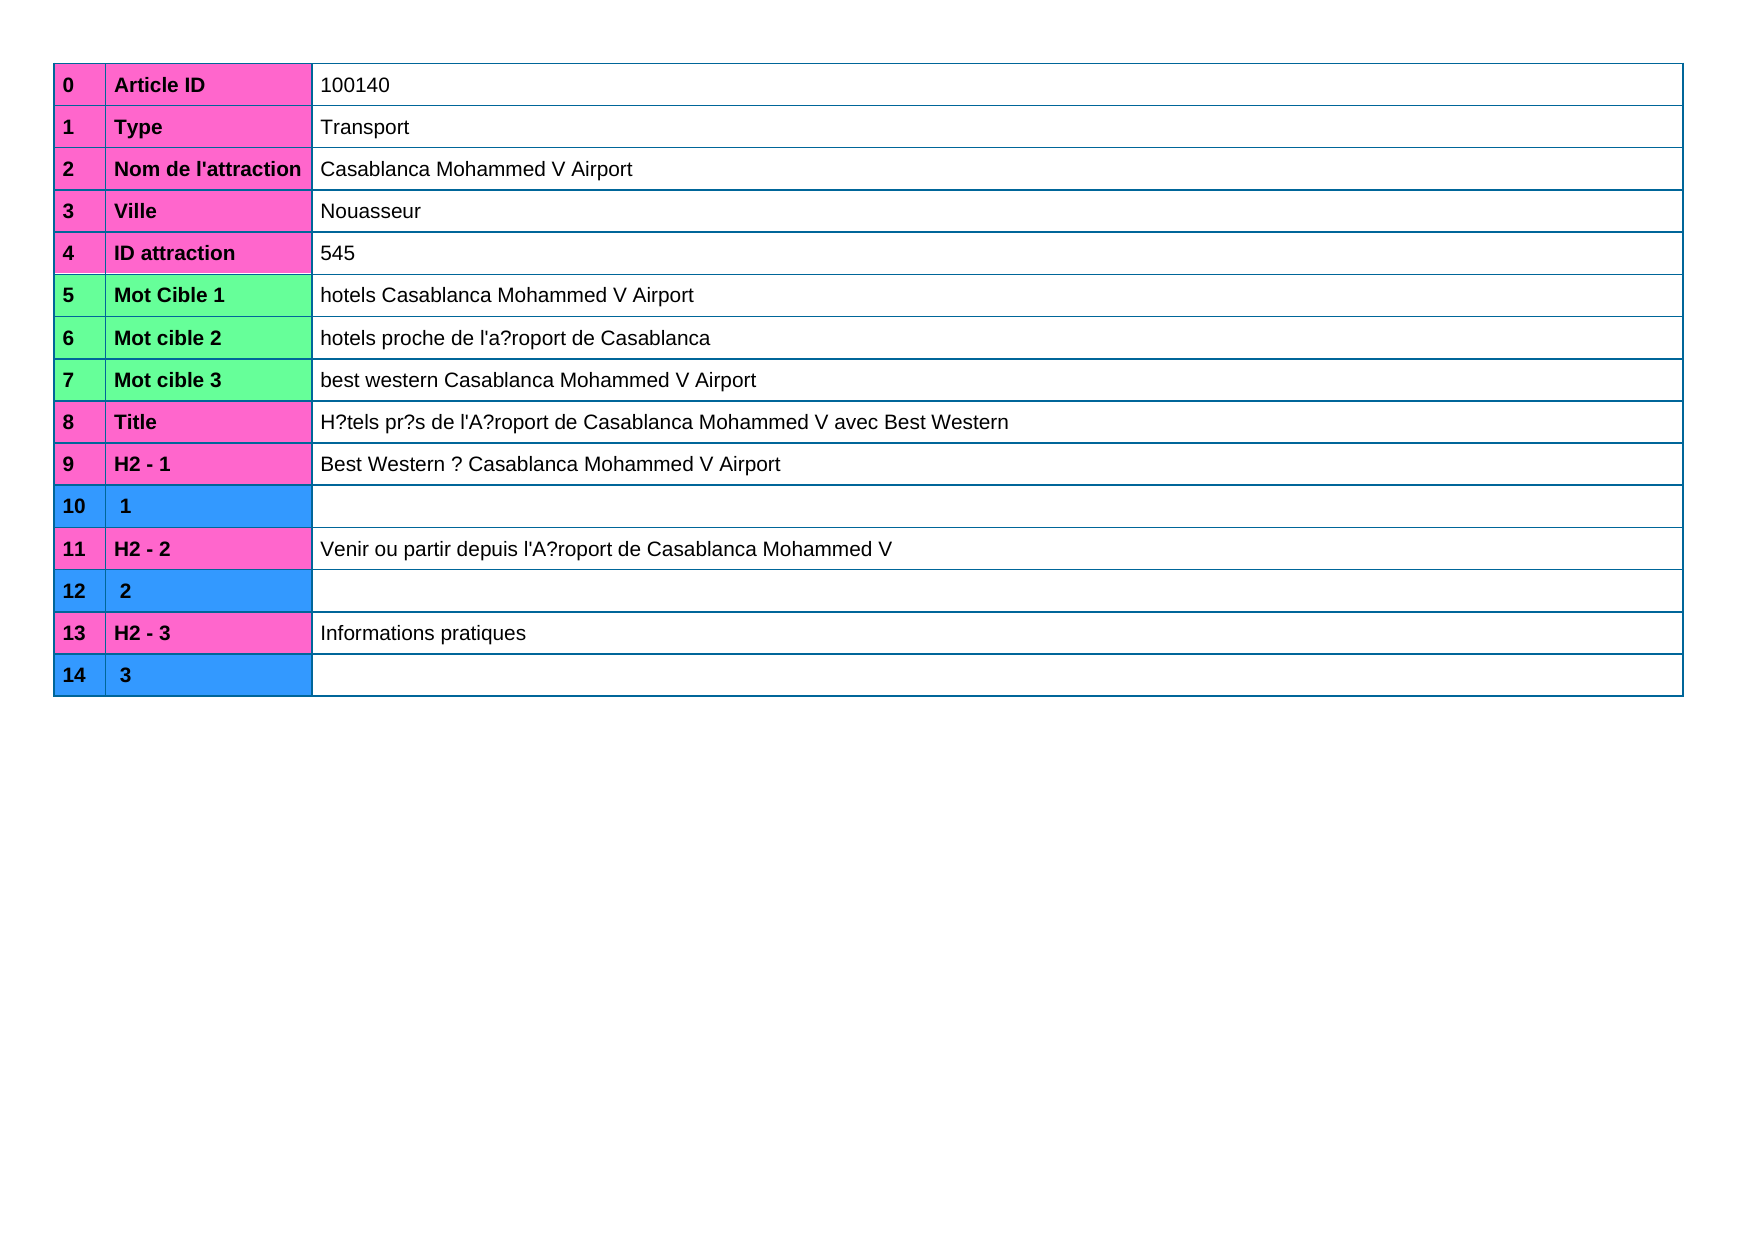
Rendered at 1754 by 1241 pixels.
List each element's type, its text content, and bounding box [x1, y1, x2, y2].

table_cell 14 [55, 655, 105, 695]
table_cell Best Western ? Casablanca Mohammed V Airport [313, 444, 1682, 484]
table_cell Mot cible 3 [106, 360, 311, 400]
table_cell H?tels pr?s de l'A?roport de Casablanca Mohammed V avec Best Western [313, 402, 1682, 442]
table_cell 10 [55, 486, 105, 527]
table_cell best western Casablanca Mohammed V Airport [313, 360, 1682, 400]
table_cell Nouasseur [313, 191, 1682, 231]
table_cell Mot cible 2 [106, 317, 311, 358]
table_cell [313, 570, 1682, 611]
table_cell Venir ou partir depuis l'A?roport de Casablanca Mohammed V [313, 528, 1682, 569]
table_cell Nom de l'attraction [106, 148, 311, 189]
table_cell Mot Cible 1 [106, 275, 311, 316]
table_cell 3 [106, 655, 311, 695]
table_cell Informations pratiques [313, 613, 1682, 653]
table_cell 7 [55, 360, 105, 400]
table_cell Title [106, 402, 311, 442]
table_cell 11 [55, 528, 105, 569]
table_cell 1 [106, 486, 311, 527]
table_cell 12 [55, 570, 105, 611]
table_header 0 [55, 64, 105, 105]
table_cell [313, 486, 1682, 527]
table_cell Ville [106, 191, 311, 231]
table_cell 4 [55, 233, 105, 273]
table_cell 3 [55, 191, 105, 231]
table_cell H2 - 2 [106, 528, 311, 569]
table_cell 545 [313, 233, 1682, 273]
table_header 100140 [313, 64, 1682, 105]
table_cell 6 [55, 317, 105, 358]
table_cell 8 [55, 402, 105, 442]
table_cell 5 [55, 275, 105, 316]
table_cell H2 - 1 [106, 444, 311, 484]
table_cell 1 [55, 106, 105, 147]
table_cell Casablanca Mohammed V Airport [313, 148, 1682, 189]
table_cell 9 [55, 444, 105, 484]
table_cell hotels proche de l'a?roport de Casablanca [313, 317, 1682, 358]
table_cell H2 - 3 [106, 613, 311, 653]
table_cell Transport [313, 106, 1682, 147]
table_cell [313, 655, 1682, 695]
table_cell 2 [106, 570, 311, 611]
table_header Article ID [106, 64, 311, 105]
table_cell 13 [55, 613, 105, 653]
table_cell hotels Casablanca Mohammed V Airport [313, 275, 1682, 316]
table_cell 2 [55, 148, 105, 189]
table_cell ID attraction [106, 233, 311, 273]
table_cell Type [106, 106, 311, 147]
